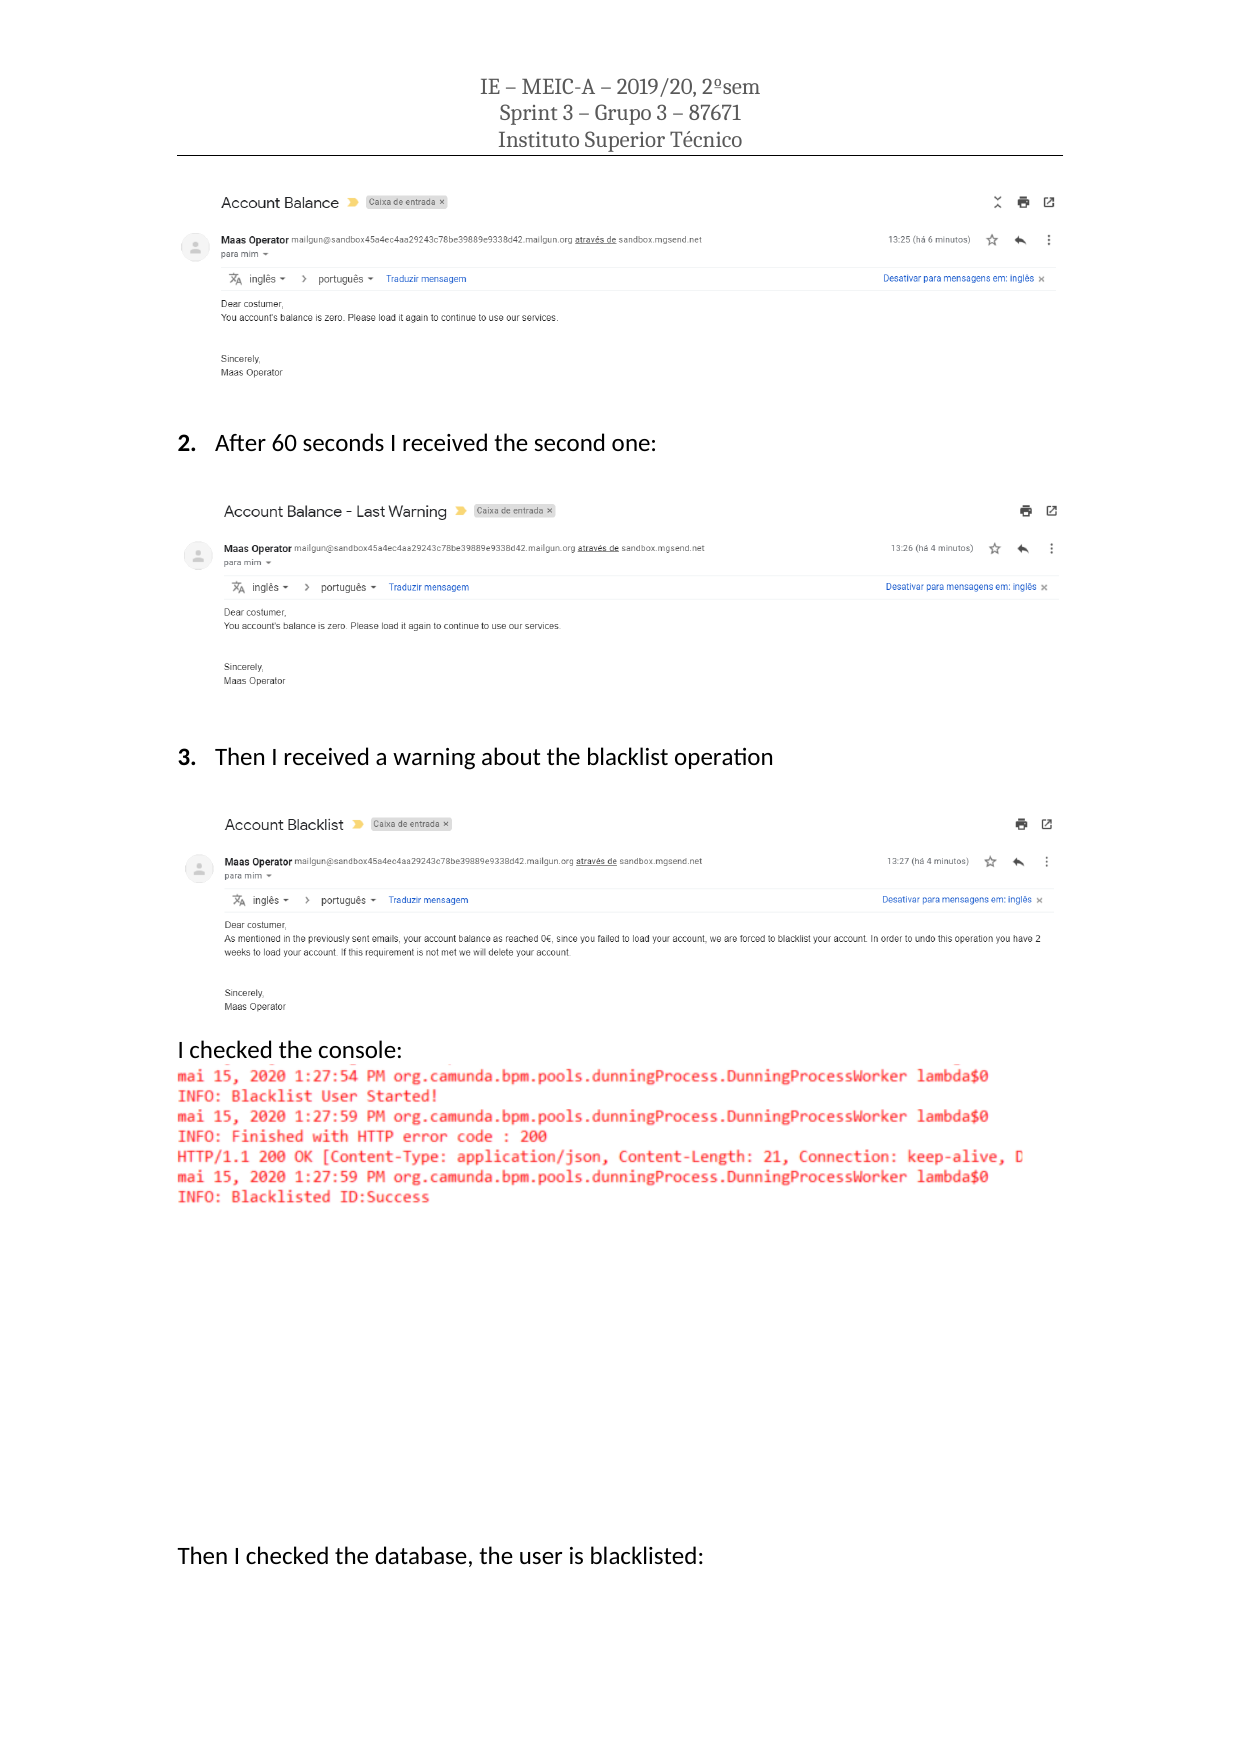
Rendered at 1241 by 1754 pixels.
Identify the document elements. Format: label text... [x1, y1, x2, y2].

picture [177, 488, 1063, 711]
picture [177, 184, 1062, 397]
picture [177, 1064, 1023, 1205]
list After 60 seconds I received the second one: [177, 427, 1063, 458]
text I checked the console: [177, 1034, 1063, 1065]
picture [177, 801, 1062, 1035]
list Then I received a warning about the blacklist operation [177, 741, 1063, 771]
text Then I checked the database, the user is blacklisted: [177, 1540, 1063, 1571]
